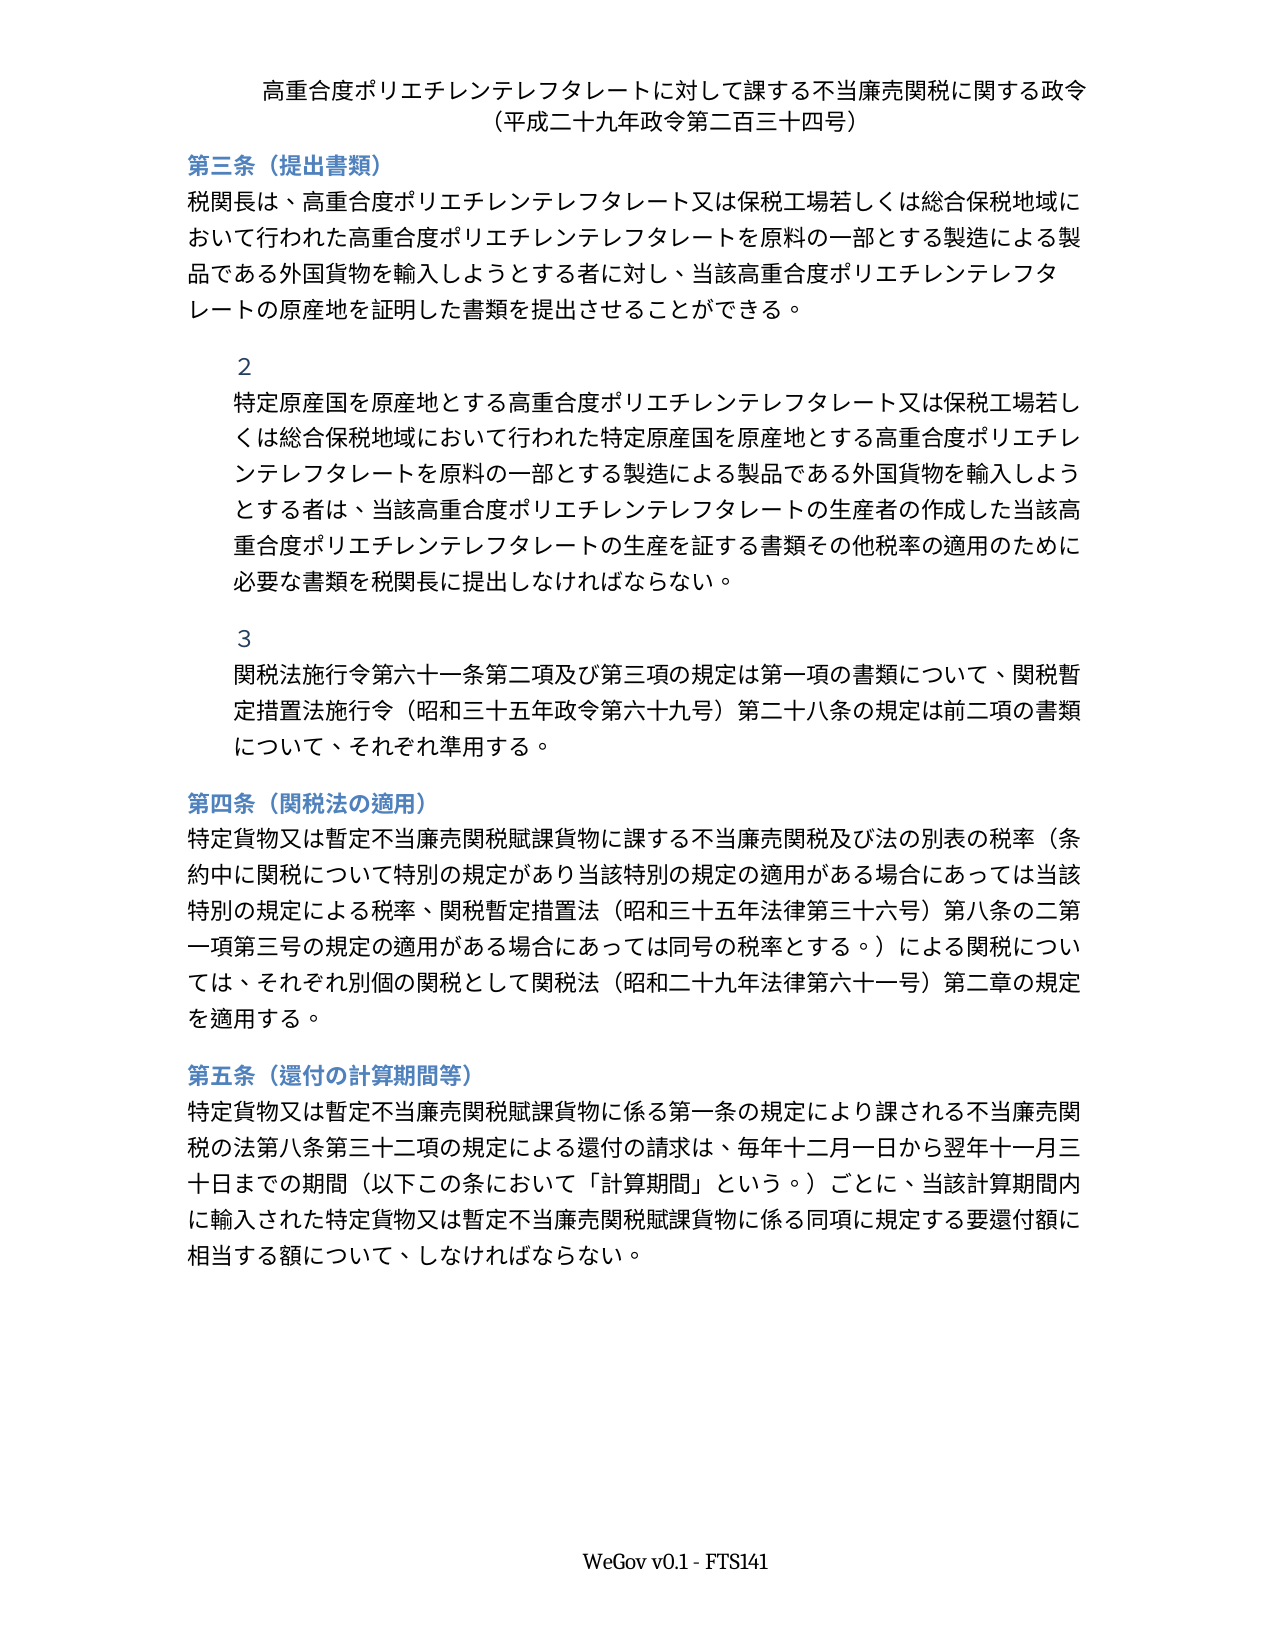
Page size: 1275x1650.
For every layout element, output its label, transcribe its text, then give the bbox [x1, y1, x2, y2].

text 特定貨物又は暫定不当廉売関税賦課貨物に係る第一条の規定により課される不当廉売関税の法第八条第三十二項の規定による還付の請求は、毎年十二月一日から翌年十一月三十日までの期間（以下この条において「計算期間」という。）ごとに、当該計算期間内に輸入された特定貨物又は暫定不当廉売関税賦課貨物に係る同項に規定する要還付額に相当する額について、しなければならない。 [187, 1096, 1087, 1271]
text 税関長は、高重合度ポリエチレンテレフタレート又は保税工場若しくは総合保税地域において行われた高重合度ポリエチレンテレフタレートを原料の一部とする製造による製品である外国貨物を輸入しようとする者に対し、当該高重合度ポリエチレンテレフタレートの原産地を証明した書類を提出させることができる。 [187, 186, 1087, 325]
text 特定貨物又は暫定不当廉売関税賦課貨物に課する不当廉売関税及び法の別表の税率（条約中に関税について特別の規定があり当該特別の規定の適用がある場合にあっては当該特別の規定による税率、関税暫定措置法（昭和三十五年法律第三十六号）第八条の二第一項第三号の規定の適用がある場合にあっては同号の税率とする。）による関税については、それぞれ別個の関税として関税法（昭和二十九年法律第六十一号）第二章の規定を適用する。 [187, 823, 1087, 1034]
subtitle 第五条（還付の計算期間等） [187, 1060, 1087, 1091]
subtitle 第四条（関税法の適用） [187, 787, 1087, 819]
subtitle 第三条（提出書類） [187, 150, 1087, 181]
subtitle ２ [233, 351, 1087, 382]
subtitle ３ [233, 623, 1087, 654]
text 特定原産国を原産地とする高重合度ポリエチレンテレフタレート又は保税工場若しくは総合保税地域において行われた特定原産国を原産地とする高重合度ポリエチレンテレフタレートを原料の一部とする製造による製品である外国貨物を輸入しようとする者は、当該高重合度ポリエチレンテレフタレートの生産者の作成した当該高重合度ポリエチレンテレフタレートの生産を証する書類その他税率の適用のために必要な書類を税関長に提出しなければならない。 [233, 386, 1087, 597]
text 関税法施行令第六十一条第二項及び第三項の規定は第一項の書類について、関税暫定措置法施行令（昭和三十五年政令第六十九号）第二十八条の規定は前二項の書類について、それぞれ準用する。 [233, 659, 1087, 762]
